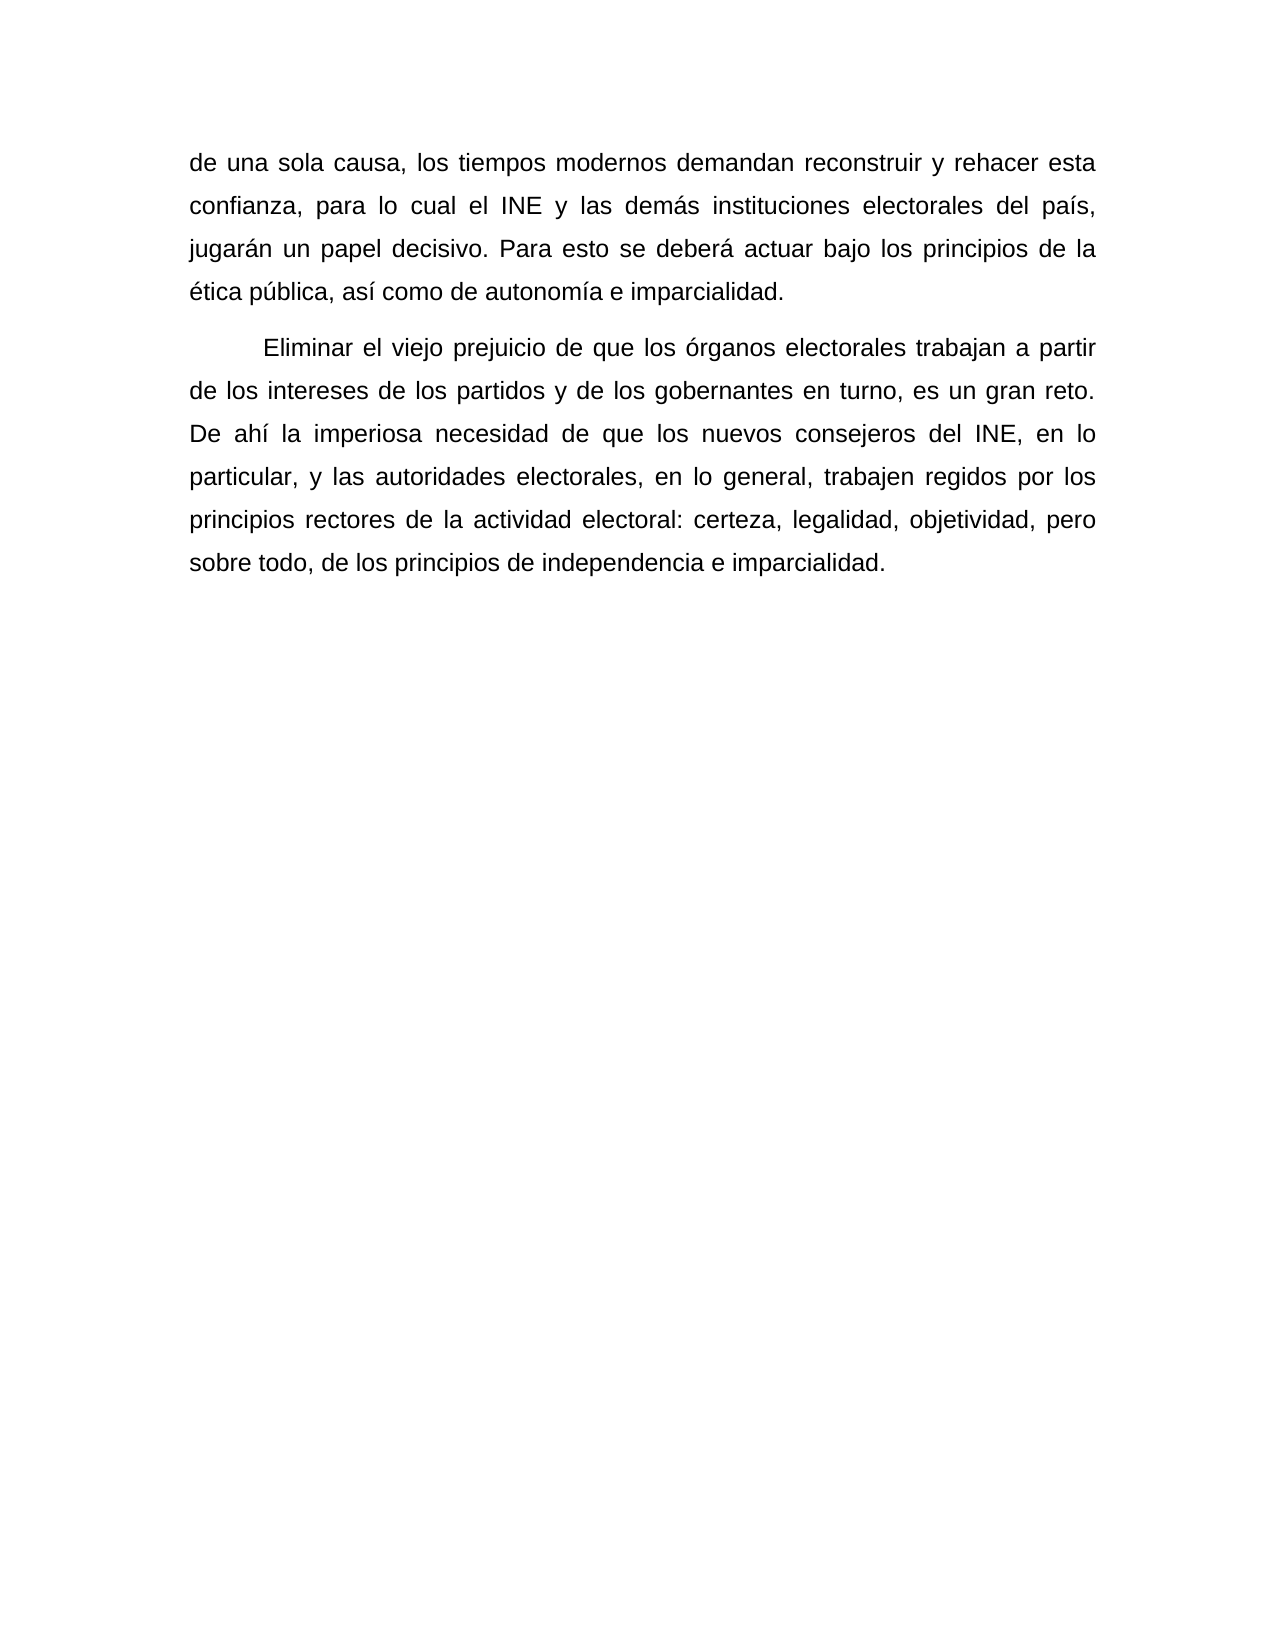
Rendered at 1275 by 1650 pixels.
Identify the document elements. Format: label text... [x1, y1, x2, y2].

text Eliminar el viejo prejuicio de que los órganos electorales trabajan a partir de los intereses de los partidos y de los gobernantes en turno, es un gran reto. De ahí la imperiosa necesidad de que los nuevos consejeros del INE, en lo particular, y las autoridades electorales, en lo general, trabajen regidos por los principios rectores de la actividad electoral: certeza, legalidad, objetividad, pero sobre todo, de los principios de independencia e imparcialidad. [189, 333, 1098, 577]
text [189, 148, 1098, 306]
